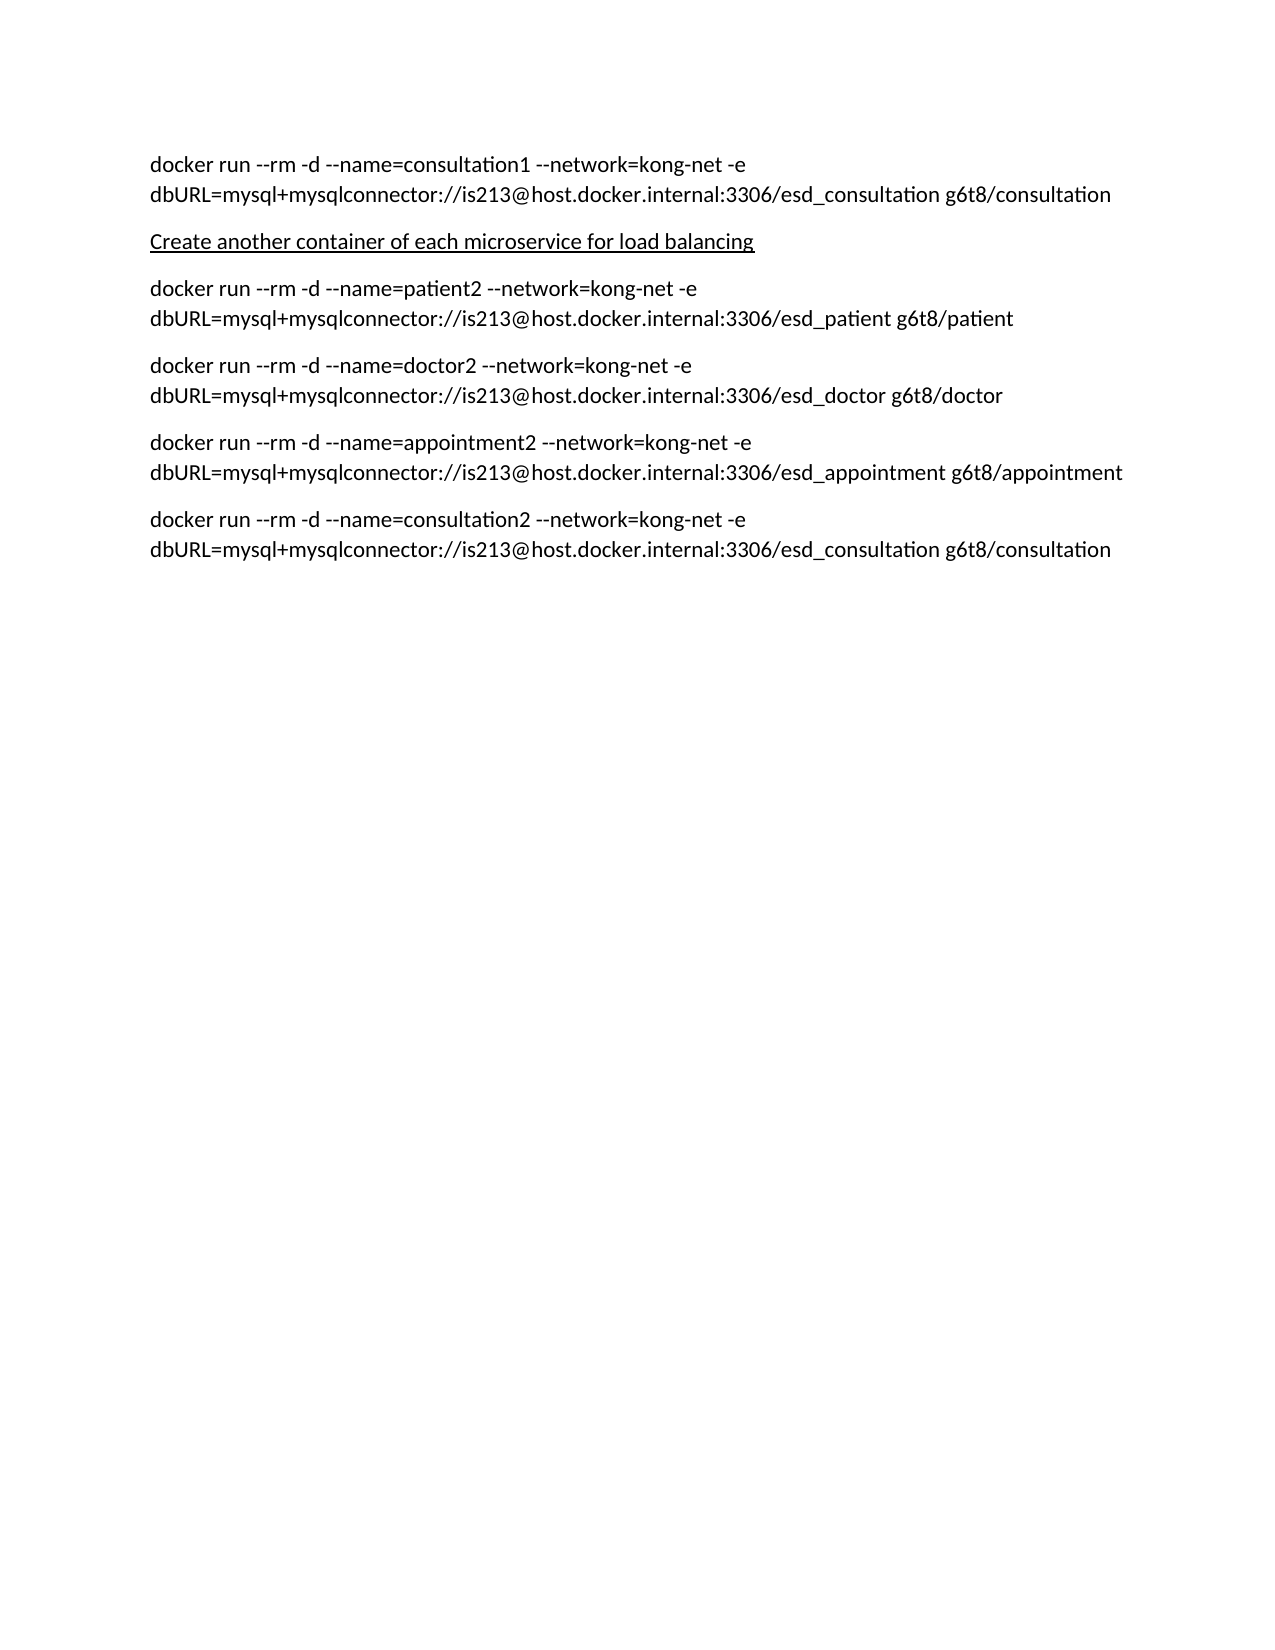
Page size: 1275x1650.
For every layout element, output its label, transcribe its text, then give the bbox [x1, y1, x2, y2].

text docker run --rm -d --name=consultation2 --network=kong-net -e dbURL=mysql+mysqlconnector://is213@host.docker.internal:3306/esd_consultation g6t8/consultation [150, 505, 1125, 563]
text docker run --rm -d --name=patient2 --network=kong-net -e dbURL=mysql+mysqlconnector://is213@host.docker.internal:3306/esd_patient g6t8/patient [150, 274, 1125, 332]
text docker run --rm -d --name=doctor2 --network=kong-net -e dbURL=mysql+mysqlconnector://is213@host.docker.internal:3306/esd_doctor g6t8/doctor [150, 351, 1125, 409]
text Create another container of each microservice for load balancing [150, 227, 1125, 255]
